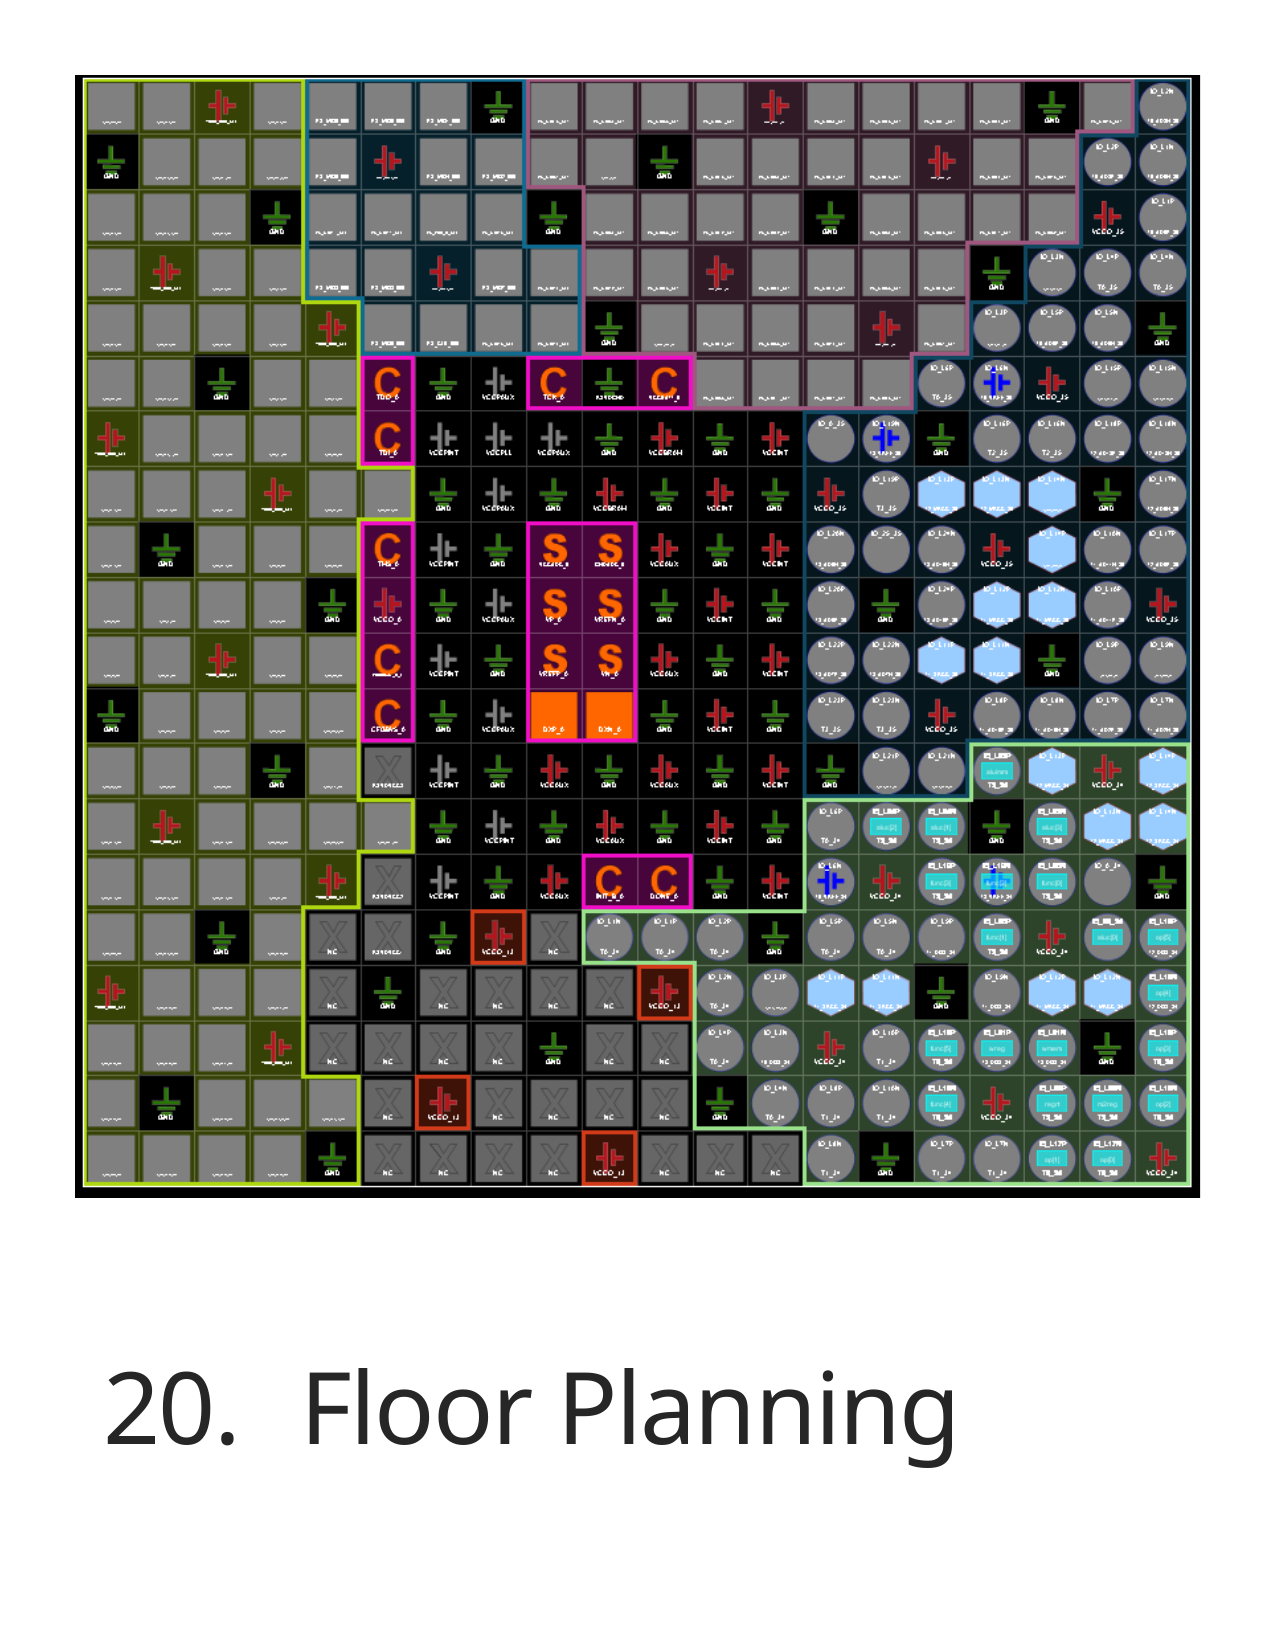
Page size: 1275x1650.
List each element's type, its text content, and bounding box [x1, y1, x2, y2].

title Floor Planning [103, 1337, 1200, 1473]
picture [75, 75, 1200, 1198]
